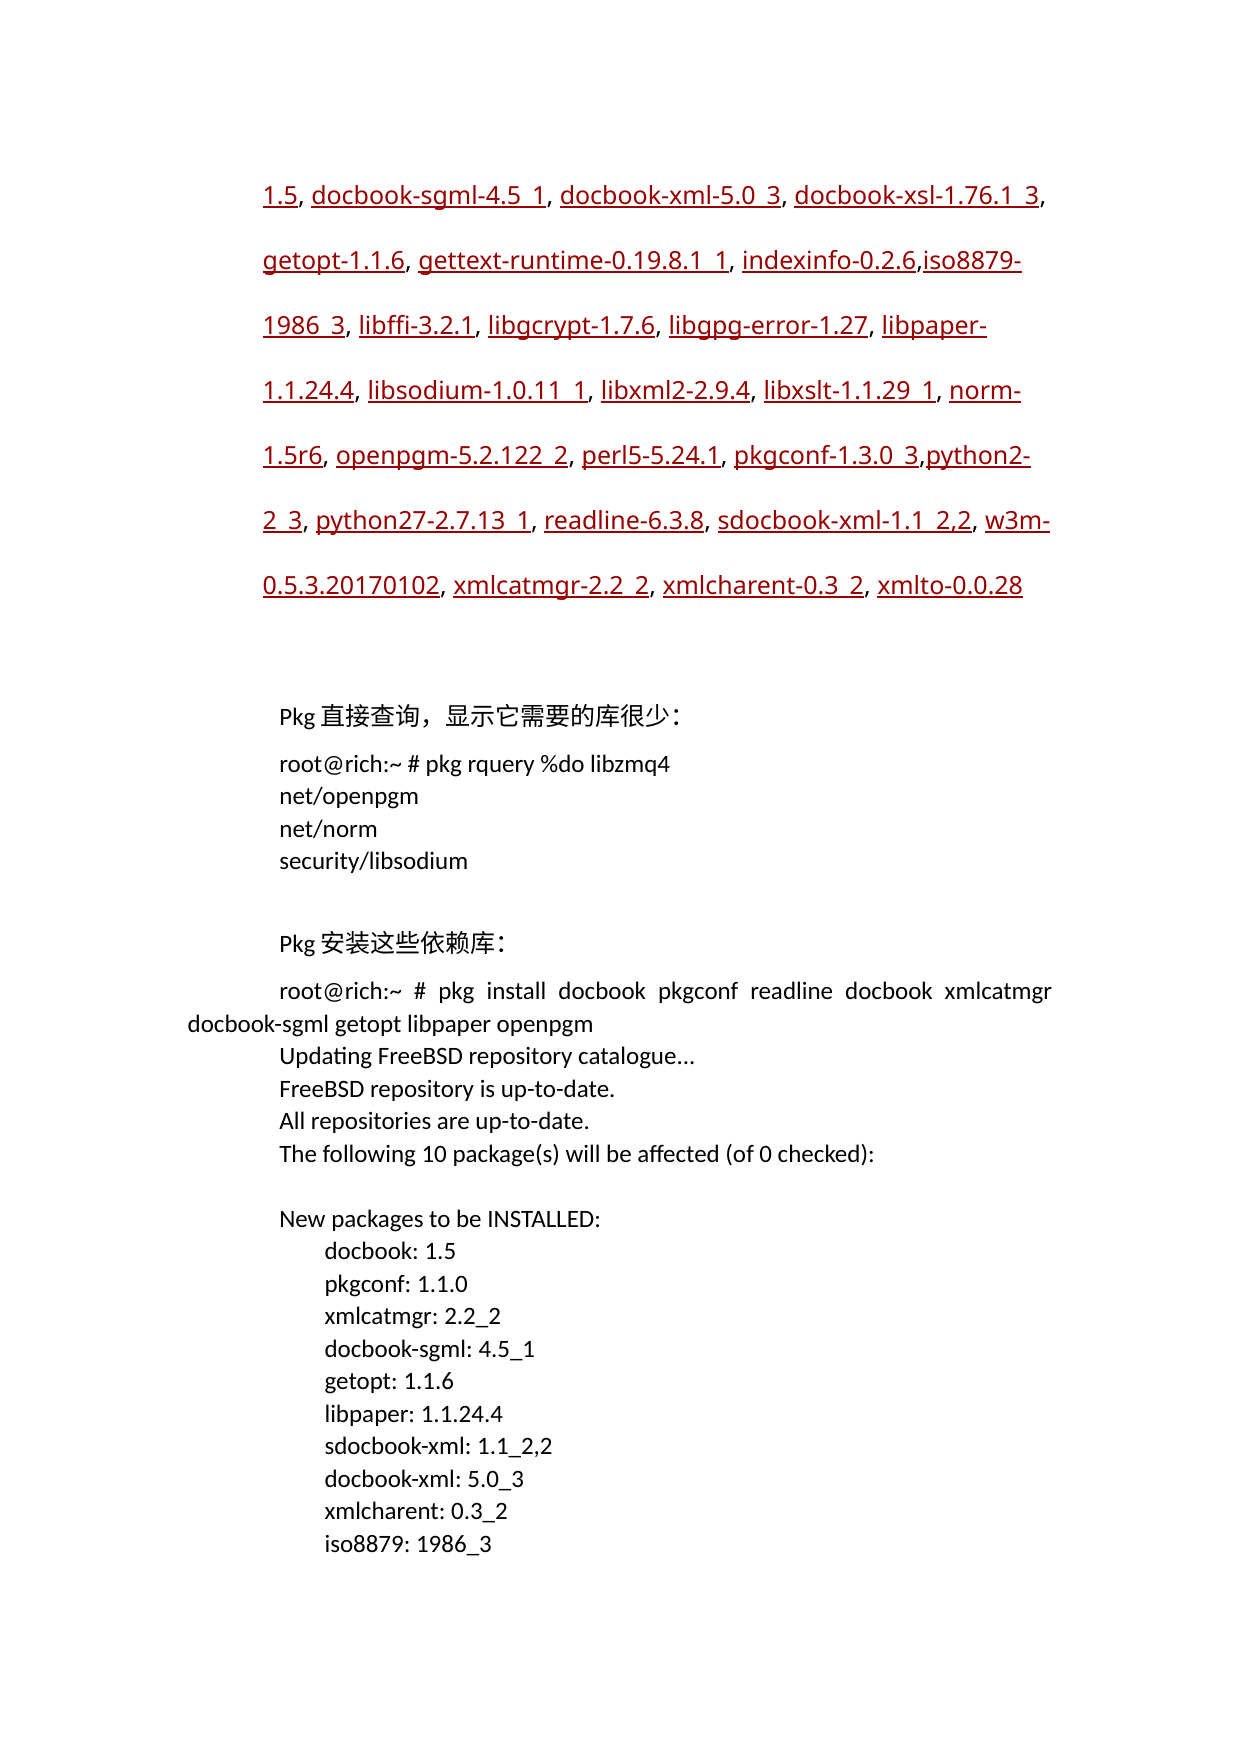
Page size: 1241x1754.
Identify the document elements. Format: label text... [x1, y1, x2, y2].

text docbook-xml: 5.0_3 [187, 1462, 1053, 1494]
text net/norm [187, 812, 1053, 844]
text All repositories are up-to-date. [187, 1104, 1053, 1137]
text New packages to be INSTALLED: [187, 1202, 1053, 1234]
text xmlcharent: 0.3_2 [187, 1494, 1053, 1527]
text Pkg安装这些依赖库： [187, 909, 1053, 974]
text Pkg直接查询，显示它需要的库很少： [187, 682, 1053, 747]
text The following 10 package(s) will be affected (of 0 checked): [187, 1137, 1053, 1169]
text sdocbook-xml: 1.1_2,2 [187, 1429, 1053, 1462]
text docbook-sgml: 4.5_1 [187, 1332, 1053, 1364]
text net/openpgm [187, 779, 1053, 812]
text root@rich:~ # pkg rquery %do libzmq4 [187, 747, 1053, 779]
text FreeBSD repository is up-to-date. [187, 1072, 1053, 1104]
text iso8879: 1986_3 [187, 1527, 1053, 1559]
text getopt: 1.1.6 [187, 1364, 1053, 1397]
text xmlcatmgr: 2.2_2 [187, 1299, 1053, 1332]
text pkgconf: 1.1.0 [187, 1267, 1053, 1299]
text libpaper: 1.1.24.4 [187, 1397, 1053, 1429]
text root@rich:~ # pkg install docbook pkgconf readline docbook xmlcatmgr docbook-sgml getopt libpaper openpgm [187, 974, 1053, 1039]
text docbook: 1.5 [187, 1234, 1053, 1267]
text Updating FreeBSD repository catalogue... [187, 1039, 1053, 1072]
text security/libsodium [187, 844, 1053, 877]
